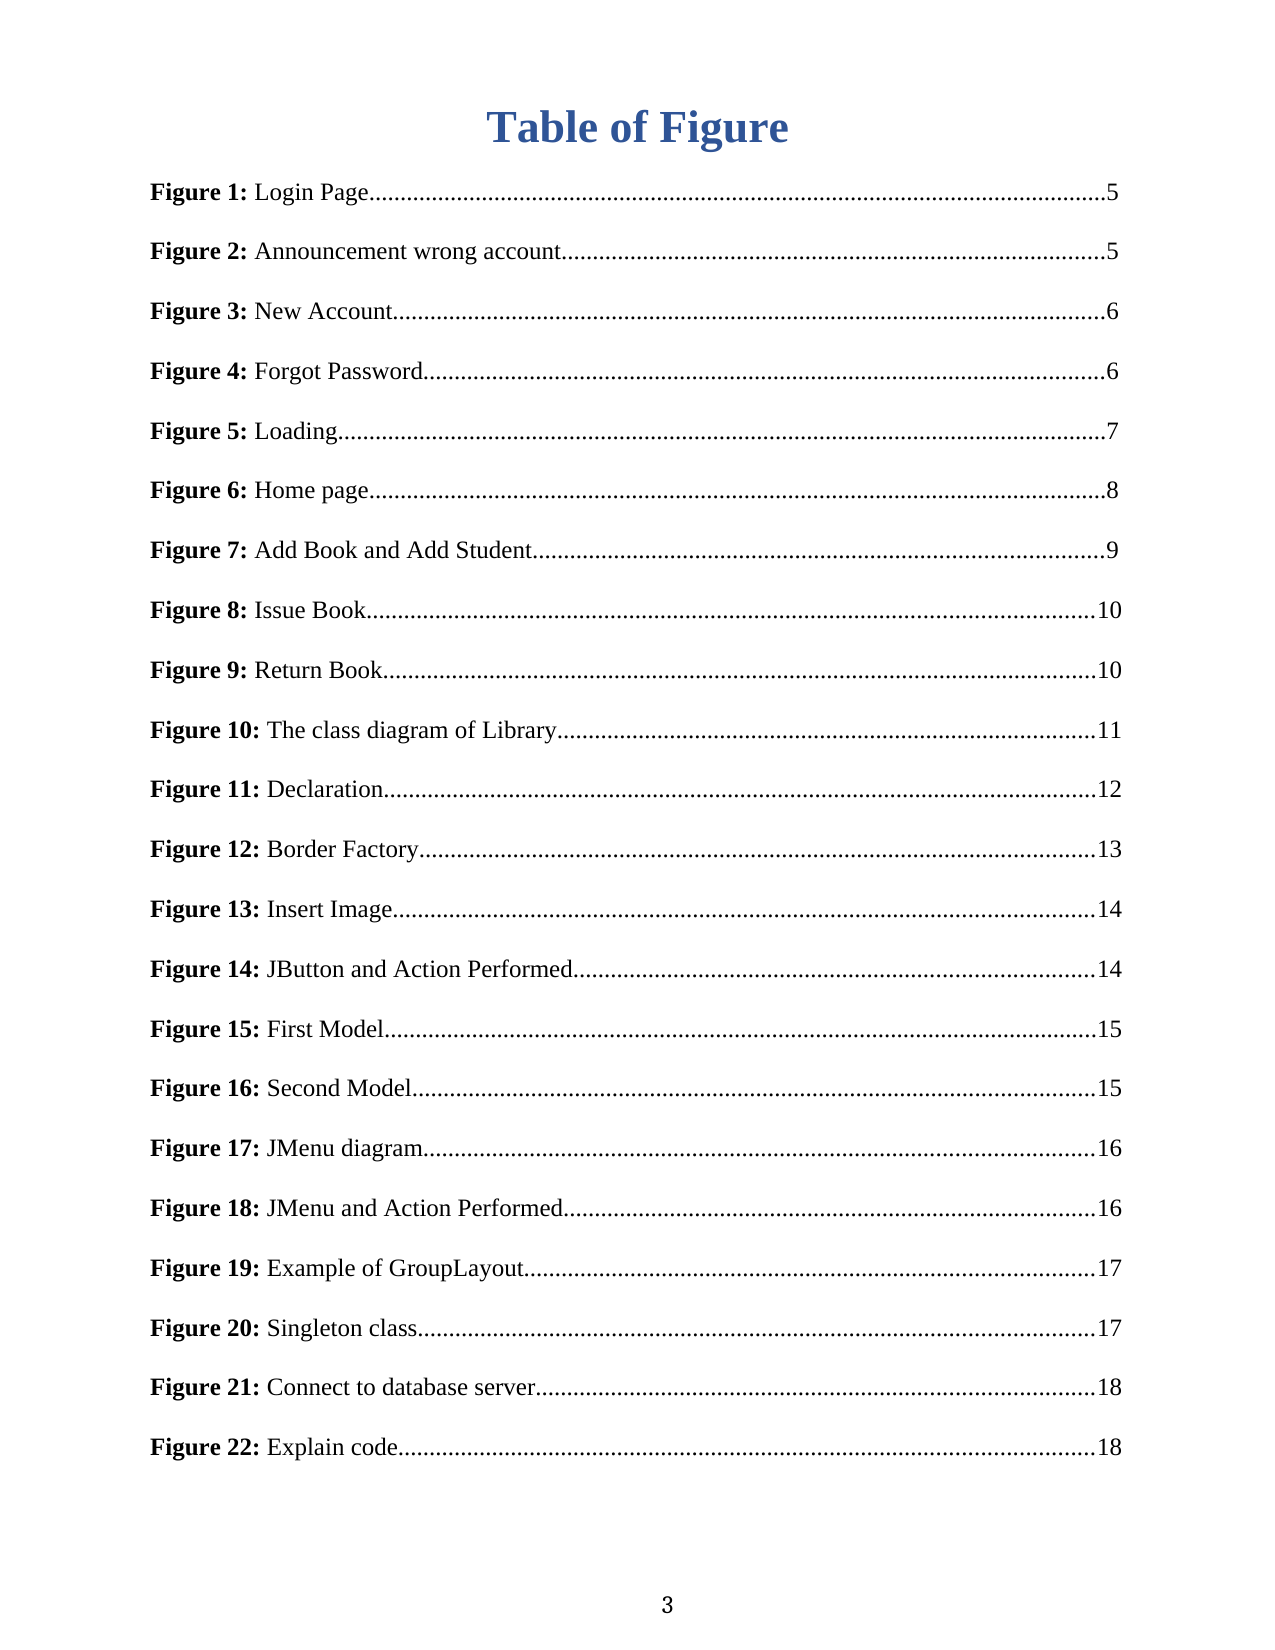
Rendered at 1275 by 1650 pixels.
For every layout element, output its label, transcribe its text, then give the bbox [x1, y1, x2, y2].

text Figure 21: Connect to database server 18 [150, 1372, 1125, 1401]
text Figure 22: Explain code 18 [150, 1432, 1125, 1461]
text Figure 15: First Model 15 [150, 1014, 1125, 1042]
text Figure 19: Example of GroupLayout 17 [150, 1253, 1125, 1282]
text Figure 3: New Account 6 [150, 296, 1125, 325]
text Figure 17: JMenu diagram 16 [150, 1133, 1125, 1162]
text Figure 20: Singleton class 17 [150, 1313, 1125, 1341]
text Figure 7: Add Book and Add Student 9 [150, 535, 1125, 564]
text Figure 14: JButton and Action Performed 14 [150, 954, 1125, 983]
text Figure 4: Forgot Password 6 [150, 356, 1125, 385]
text Figure 12: Border Factory 13 [150, 834, 1125, 863]
text Figure 18: JMenu and Action Performed 16 [150, 1193, 1125, 1222]
text Figure 6: Home page 8 [150, 476, 1125, 504]
text Table of Figure [150, 99, 1125, 152]
text Figure 9: Return Book 10 [150, 655, 1125, 684]
text Figure 8: Issue Book 10 [150, 595, 1125, 624]
text Figure 2: Announcement wrong account 5 [150, 236, 1125, 265]
text Figure 11: Declaration 12 [150, 774, 1125, 803]
text Figure 13: Insert Image 14 [150, 894, 1125, 923]
text Figure 5: Loading 7 [150, 416, 1125, 444]
text Figure 16: Second Model 15 [150, 1073, 1125, 1102]
text Figure 1: Login Page 5 [150, 177, 1125, 205]
text Figure 10: The class diagram of Library 11 [150, 715, 1125, 743]
